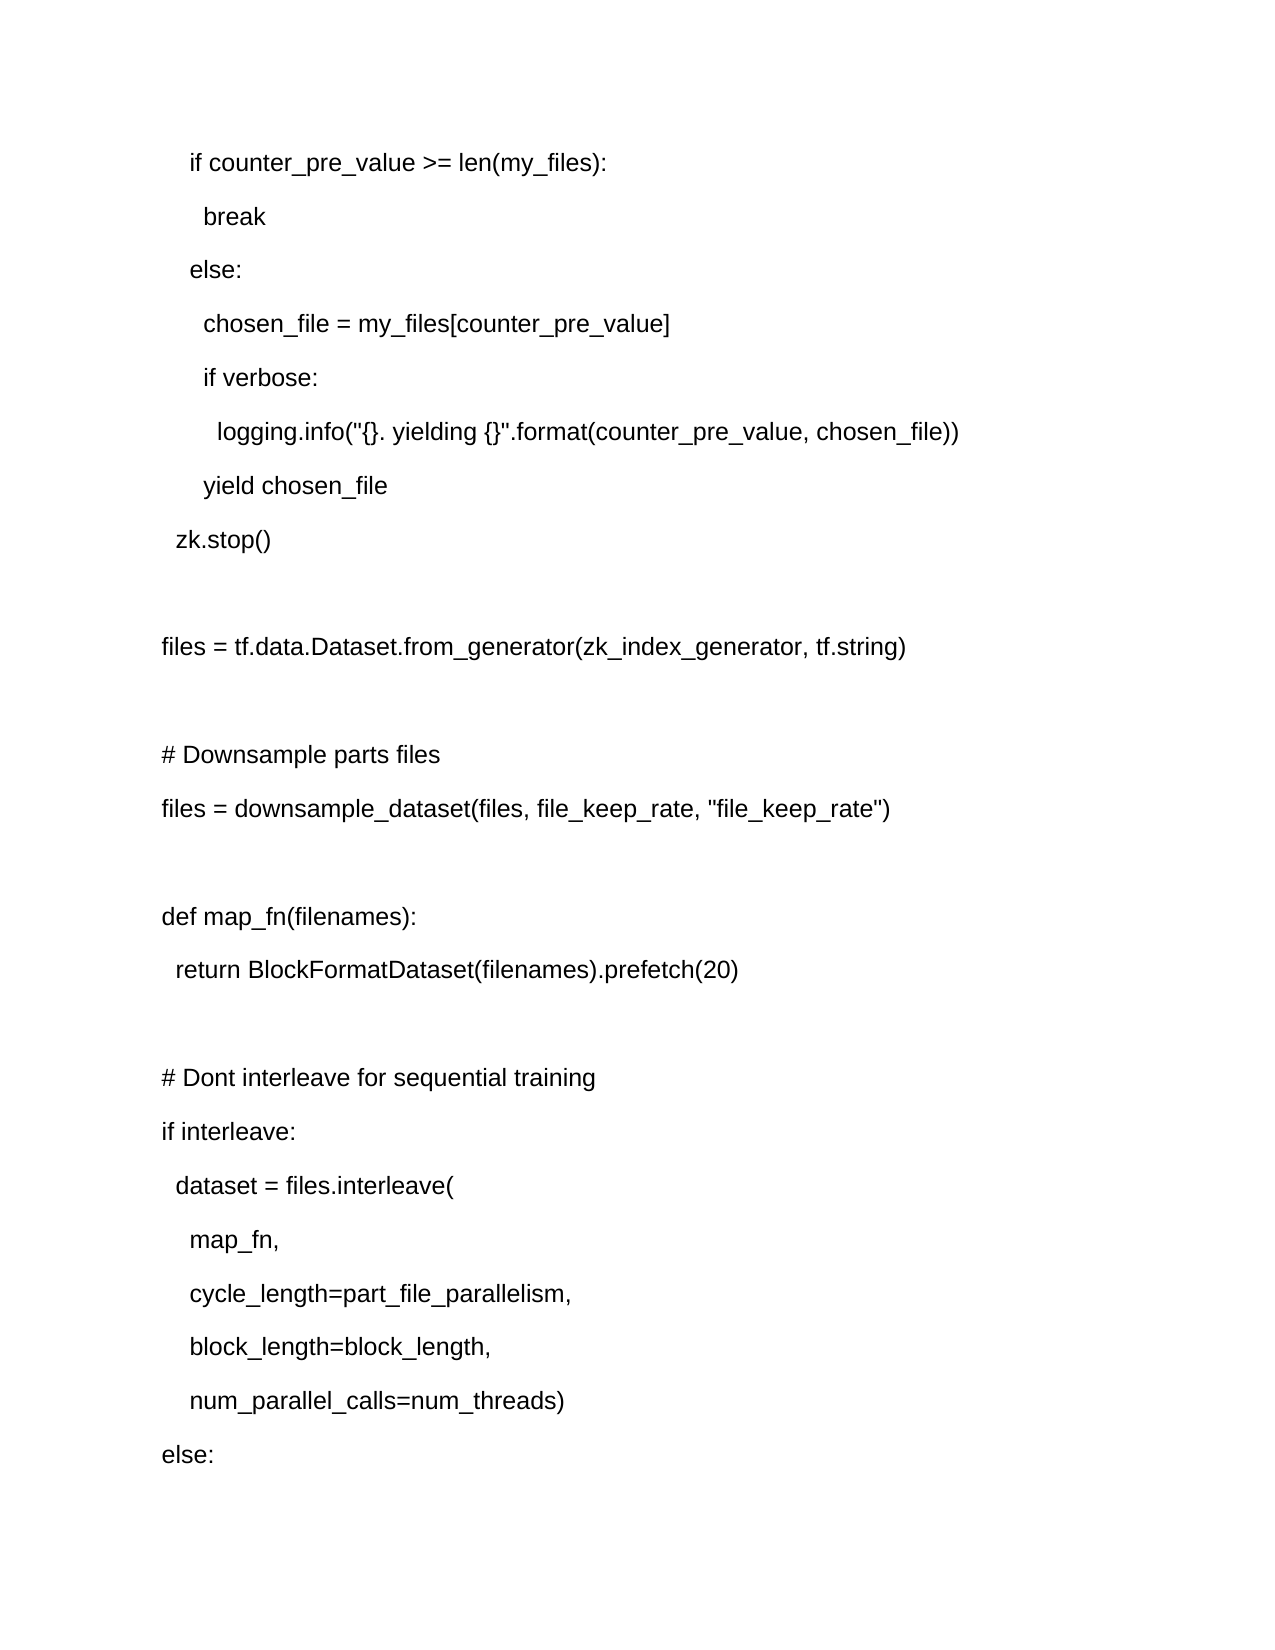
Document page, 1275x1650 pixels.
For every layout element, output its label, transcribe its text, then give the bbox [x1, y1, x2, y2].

text num_parallel_calls=num_threads) [148, 1386, 1127, 1415]
text # Dont interleave for sequential training [148, 1063, 1127, 1092]
text else: [148, 255, 1127, 284]
text # Downsample parts files [148, 740, 1127, 769]
text if verbose: [148, 363, 1127, 392]
text break [148, 201, 1127, 230]
text else: [148, 1440, 1127, 1469]
text if interleave: [148, 1117, 1127, 1146]
text dataset = files.interleave( [148, 1171, 1127, 1199]
text return BlockFormatDataset(filenames).prefetch(20) [148, 955, 1127, 984]
text def map_fn(filenames): [148, 902, 1127, 930]
text cycle_length=part_file_parallelism, [148, 1278, 1127, 1307]
text chosen_file = my_files[counter_pre_value] [148, 309, 1127, 338]
text files = downsample_dataset(files, file_keep_rate, "file_keep_rate") [148, 794, 1127, 823]
text if counter_pre_value >= len(my_files): [148, 148, 1127, 176]
text zk.stop() [148, 524, 1127, 553]
text files = tf.data.Dataset.from_generator(zk_index_generator, tf.string) [148, 632, 1127, 661]
text map_fn, [148, 1225, 1127, 1253]
text logging.info("{}. yielding {}".format(counter_pre_value, chosen_file)) [148, 417, 1127, 446]
text block_length=block_length, [148, 1332, 1127, 1361]
text yield chosen_file [148, 471, 1127, 499]
